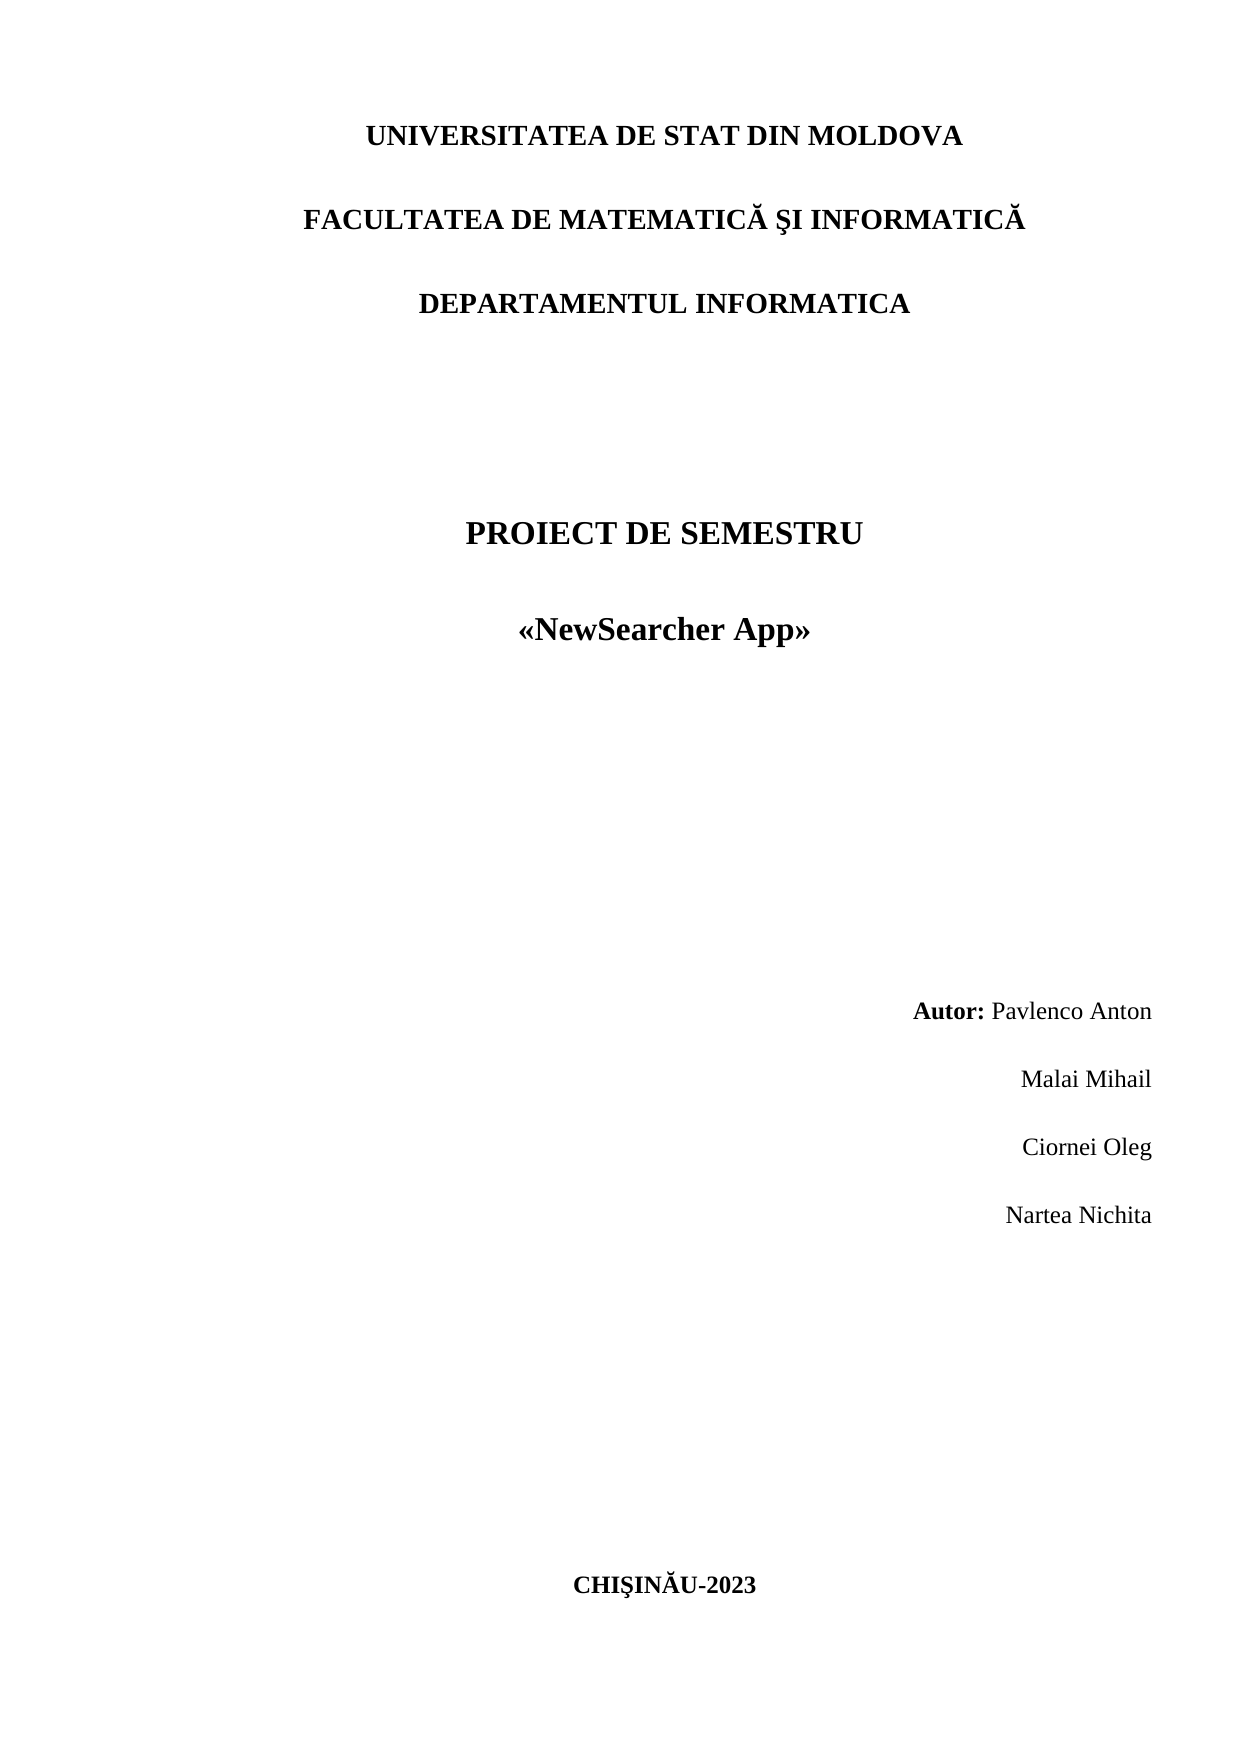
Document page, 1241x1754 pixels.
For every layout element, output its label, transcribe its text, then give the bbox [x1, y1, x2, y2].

text Chişinău-2023 [177, 1570, 1152, 1599]
text Autor: Pavlenco Anton [177, 996, 1152, 1024]
text «NewSearcher App» [177, 609, 1152, 648]
text Nartea Nichita [177, 1200, 1152, 1229]
text Ciornei Oleg [177, 1132, 1152, 1161]
text DEPARTAMENTUL INFORMATICA [177, 286, 1152, 319]
text Malai Mihail [177, 1064, 1152, 1093]
text Universitatea de Stat din Moldova [177, 118, 1152, 152]
text FACULTATEA DE MATEMATICĂ ŞI INFORMATICĂ [177, 202, 1152, 236]
text PROIECT DE SEMESTRU [177, 513, 1152, 552]
